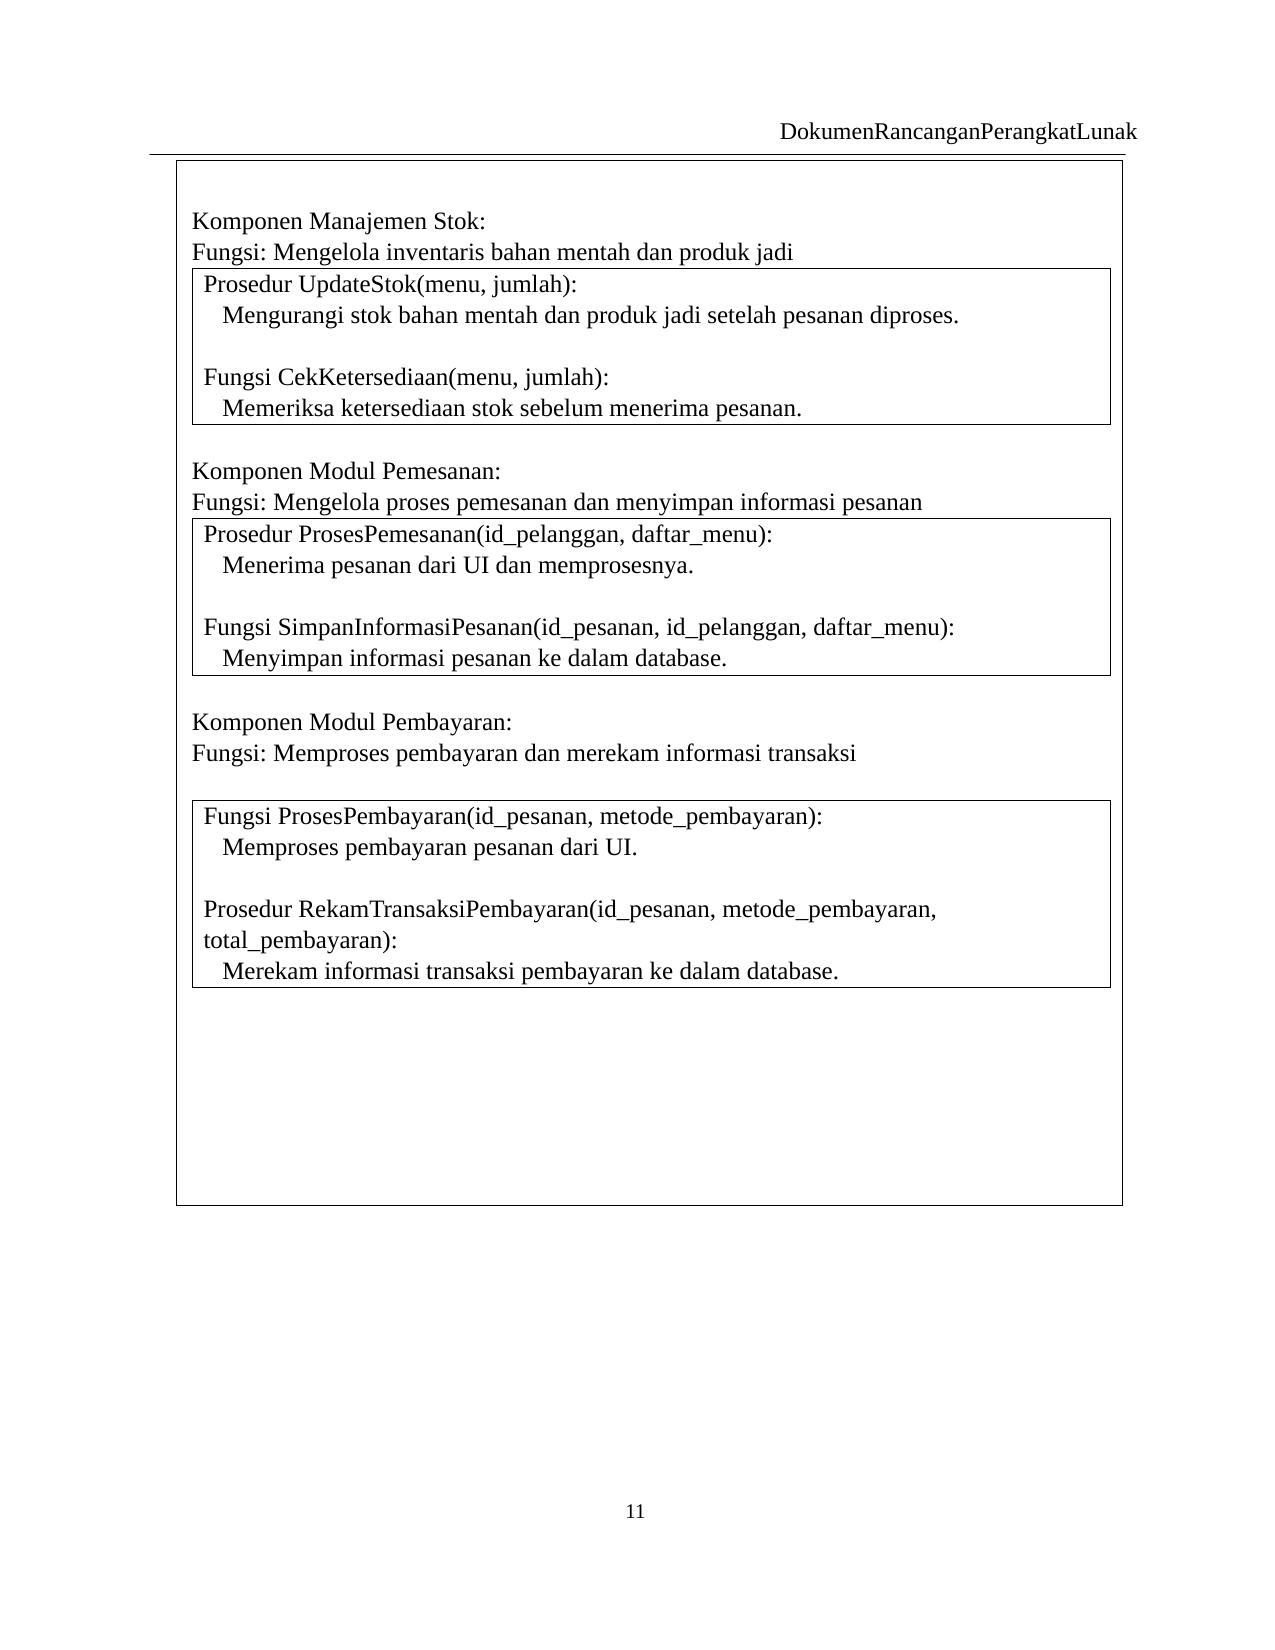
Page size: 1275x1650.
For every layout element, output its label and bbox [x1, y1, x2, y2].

table_header [177, 161, 1122, 1205]
